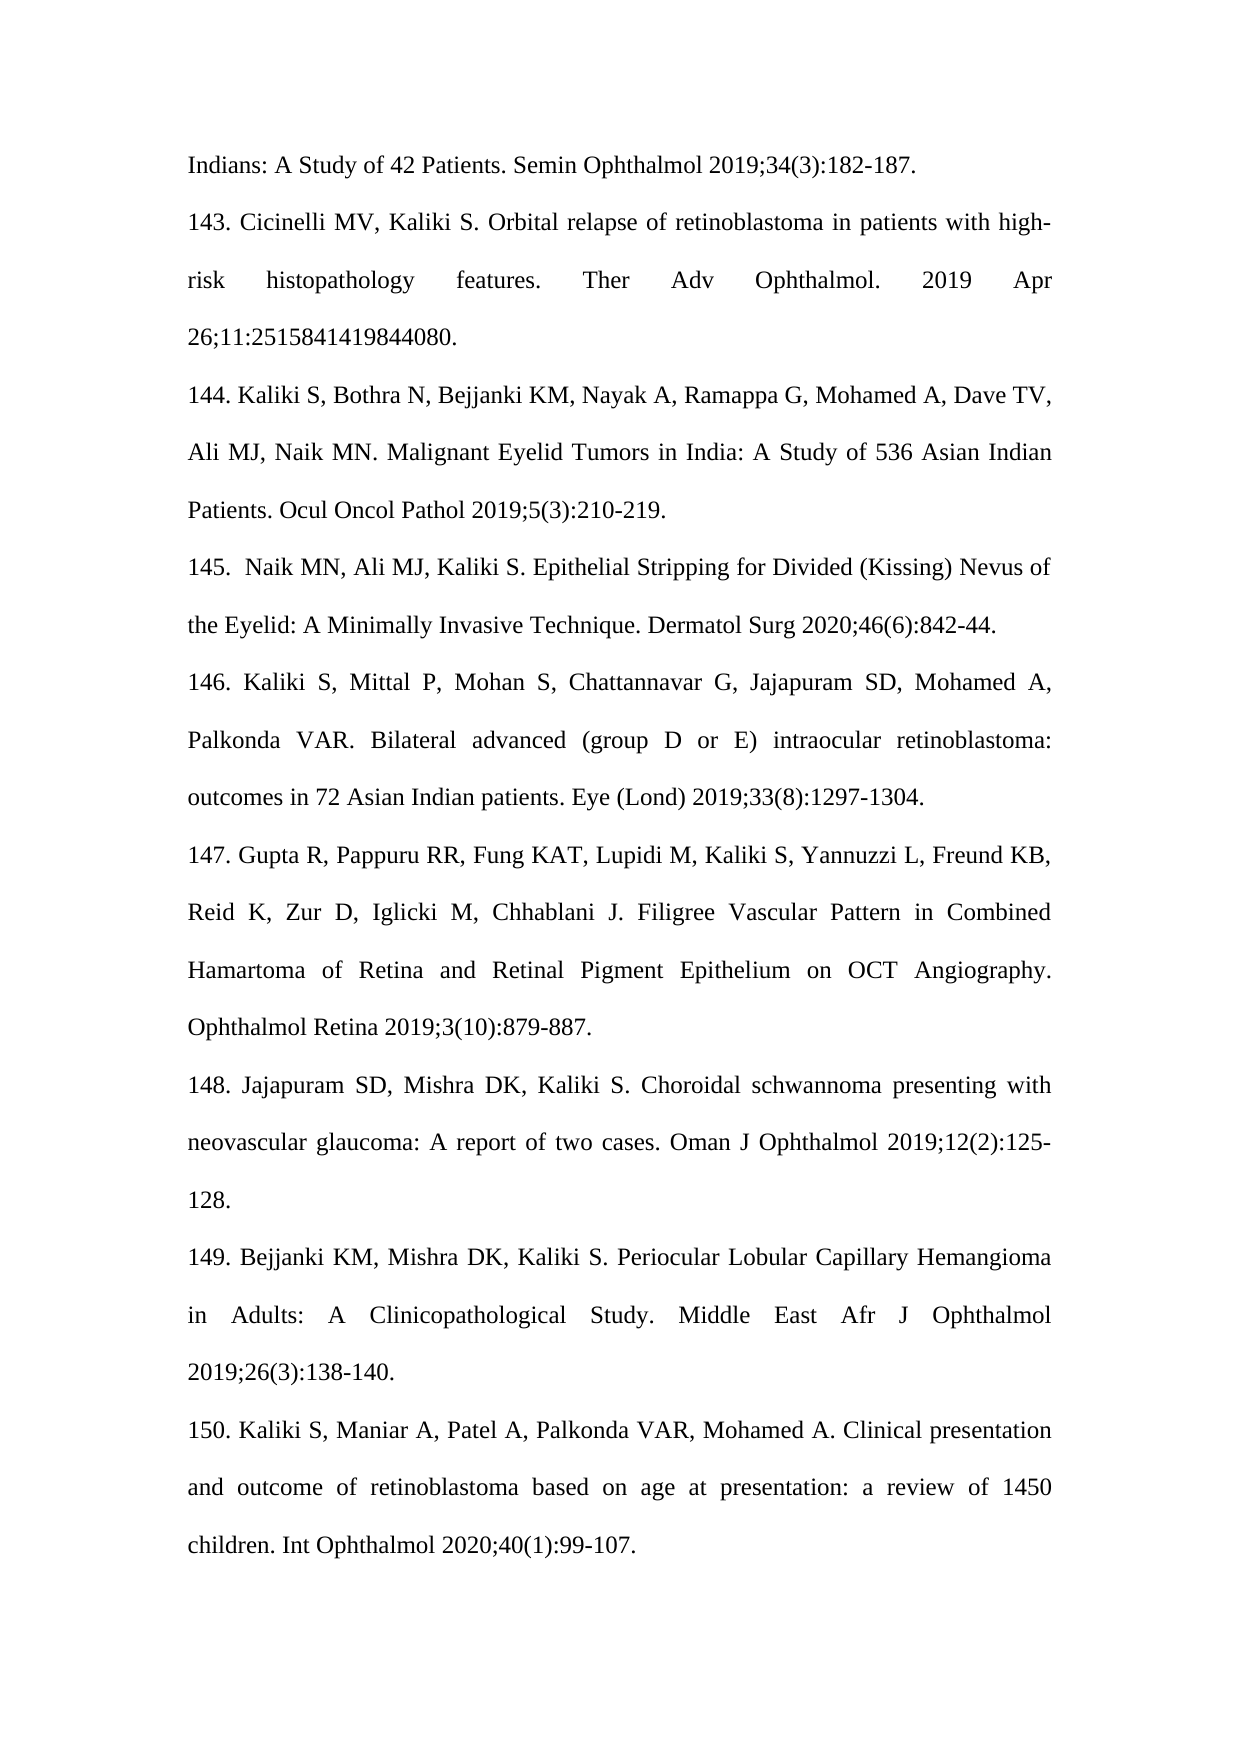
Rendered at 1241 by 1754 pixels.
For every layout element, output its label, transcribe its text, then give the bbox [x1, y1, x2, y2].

text 148. Jajapuram SD, Mishra DK, Kaliki S. Choroidal schwannoma presenting with neovascular glaucoma: A report of two cases. Oman J Ophthalmol 2019;12(2):125-128. [187, 1070, 1053, 1214]
text 144. Kaliki S, Bothra N, Bejjanki KM, Nayak A, Ramappa G, Mohamed A, Dave TV, Ali MJ, Naik MN. Malignant Eyelid Tumors in India: A Study of 536 Asian Indian Patients. Ocul Oncol Pathol 2019;5(3):210-219. [187, 380, 1053, 524]
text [187, 150, 1053, 179]
text 145. Naik MN, Ali MJ, Kaliki S. Epithelial Stripping for Divided (Kissing) Nevus of the Eyelid: A Minimally Invasive Technique. Dermatol Surg 2020;46(6):842-44. [187, 552, 1053, 639]
text 147. Gupta R, Pappuru RR, Fung KAT, Lupidi M, Kaliki S, Yannuzzi L, Freund KB, Reid K, Zur D, Iglicki M, Chhablani J. Filigree Vascular Pattern in Combined Hamartoma of Retina and Retinal Pigment Epithelium on OCT Angiography. Ophthalmol Retina 2019;3(10):879-887. [187, 840, 1053, 1041]
text 149. Bejjanki KM, Mishra DK, Kaliki S. Periocular Lobular Capillary Hemangioma in Adults: A Clinicopathological Study. Middle East Afr J Ophthalmol 2019;26(3):138-140. [187, 1242, 1053, 1386]
text 150. Kaliki S, Maniar A, Patel A, Palkonda VAR, Mohamed A. Clinical presentation and outcome of retinoblastoma based on age at presentation: a review of 1450 children. Int Ophthalmol 2020;40(1):99-107. [187, 1415, 1053, 1559]
text 146. Kaliki S, Mittal P, Mohan S, Chattannavar G, Jajapuram SD, Mohamed A, Palkonda VAR. Bilateral advanced (group D or E) intraocular retinoblastoma: outcomes in 72 Asian Indian patients. Eye (Lond) 2019;33(8):1297-1304. [187, 667, 1053, 811]
text 143. Cicinelli MV, Kaliki S. Orbital relapse of retinoblastoma in patients with high-risk histopathology features. Ther Adv Ophthalmol. 2019 Apr 26;11:2515841419844080. [187, 207, 1053, 351]
